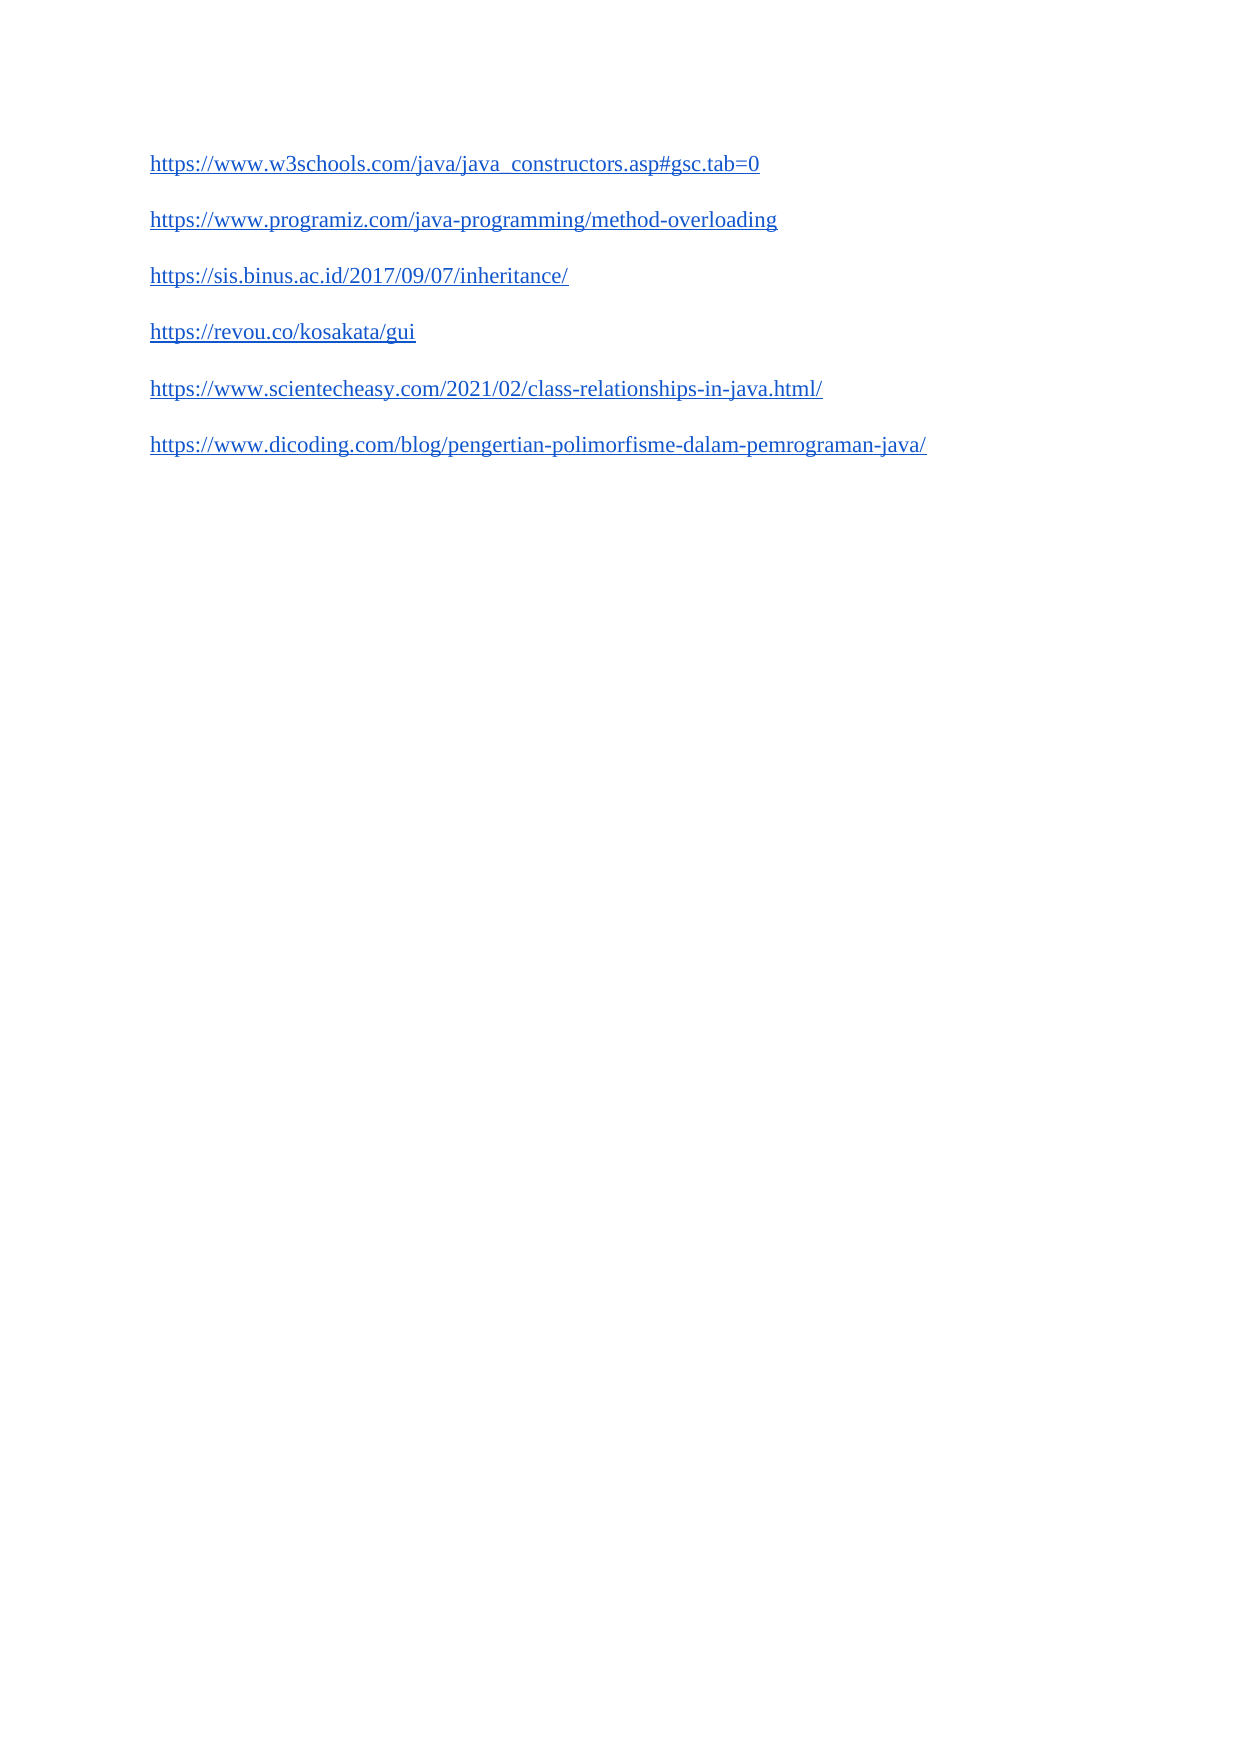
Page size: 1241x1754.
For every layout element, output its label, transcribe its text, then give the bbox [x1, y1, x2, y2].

text https://www.w3schools.com/java/java_constructors.asp#gsc.tab=0 [150, 150, 1090, 176]
text https://revou.co/kosakata/gui [150, 318, 1090, 345]
text https://www.scientecheasy.com/2021/02/class-relationships-in-java.html/ [150, 374, 1090, 401]
text https://www.dicoding.com/blog/pengertian-polimorfisme-dalam-pemrograman-java/ [150, 431, 1090, 457]
text https://www.programiz.com/java-programming/method-overloading [150, 206, 1090, 232]
text https://sis.binus.ac.id/2017/09/07/inheritance/ [150, 262, 1090, 289]
